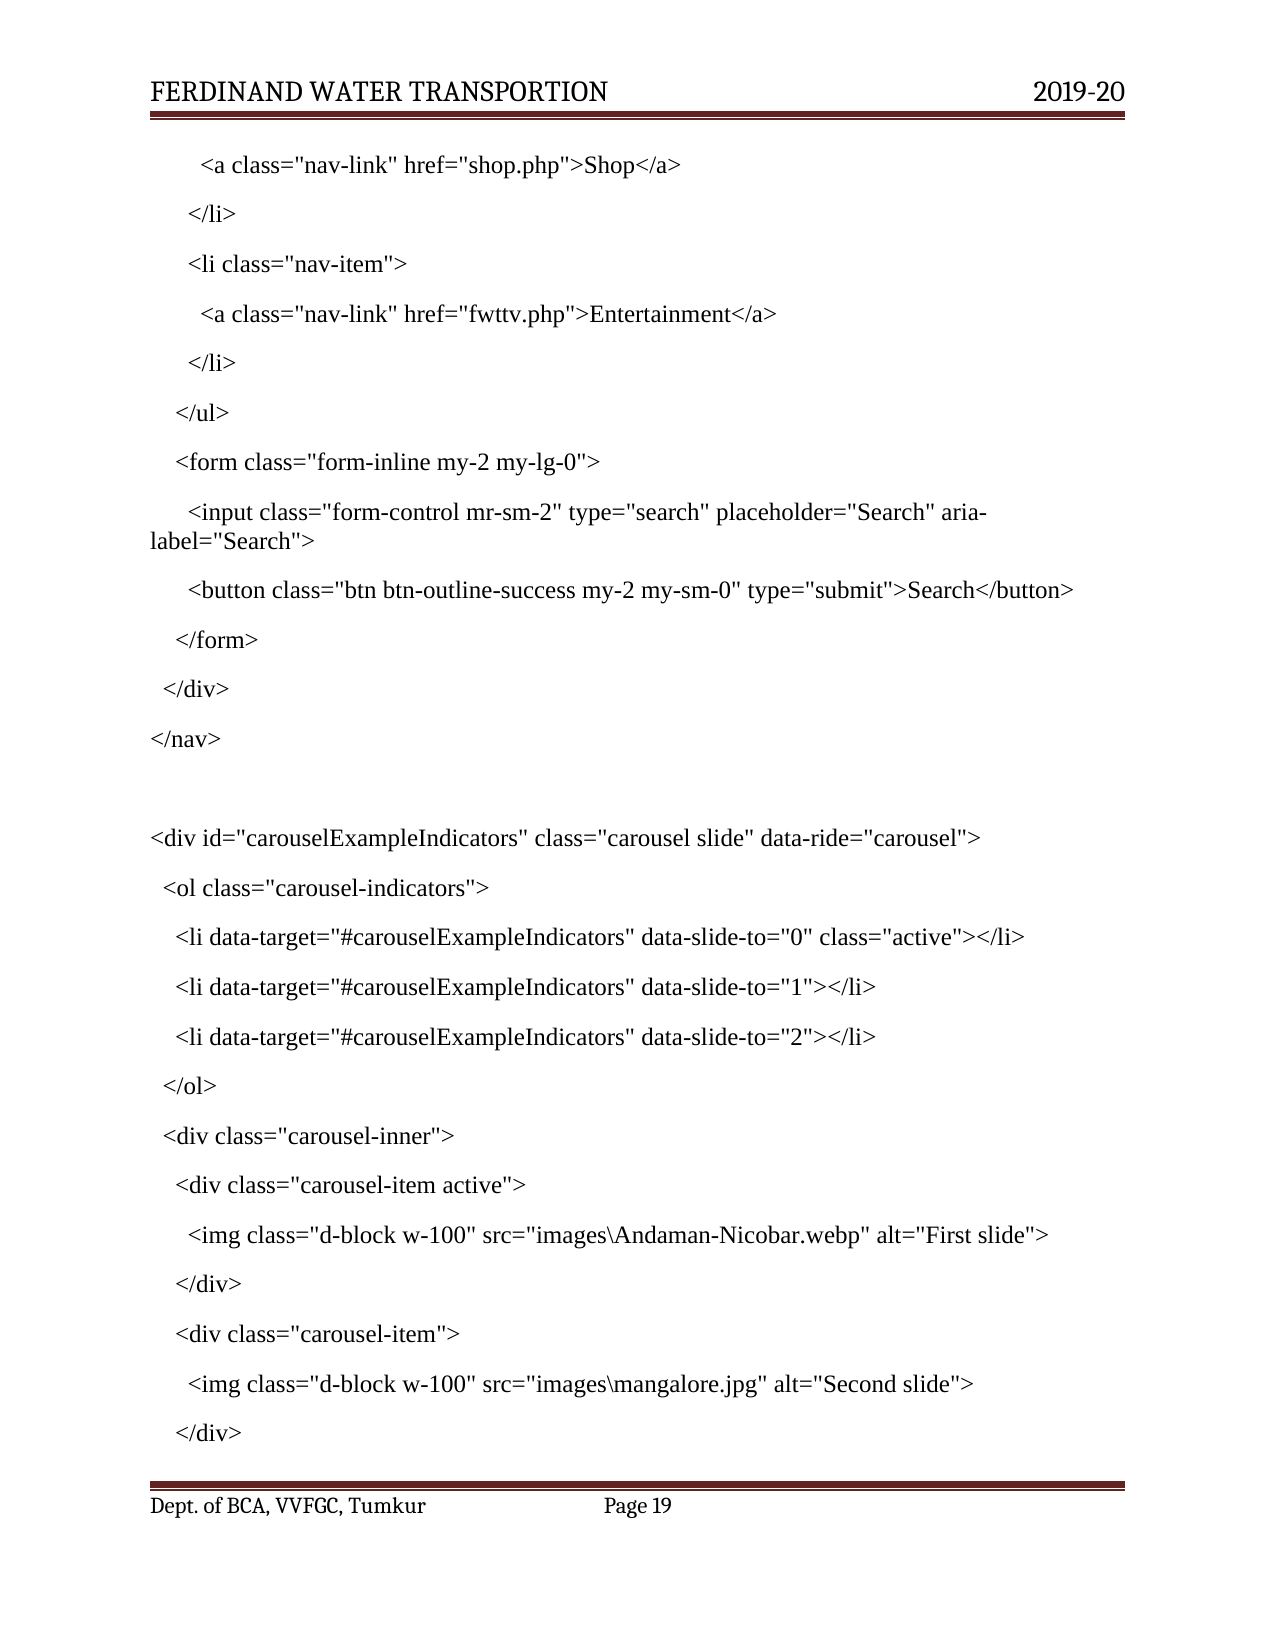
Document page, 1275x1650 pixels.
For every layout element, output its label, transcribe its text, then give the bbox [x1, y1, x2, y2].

text <li data-target="#carouselExampleIndicators" data-slide-to="0" class="active"></li> [150, 922, 1125, 951]
text </div> [150, 674, 1125, 703]
text </li> [150, 348, 1125, 377]
text </form> [150, 625, 1125, 654]
text </li> [150, 199, 1125, 228]
text <div id="carouselExampleIndicators" class="carousel slide" data-ride="carousel"> [150, 823, 1125, 852]
text <form class="form-inline my-2 my-lg-0"> [150, 447, 1125, 476]
text <div class="carousel-item"> [150, 1319, 1125, 1348]
text <li class="nav-item"> [150, 249, 1125, 278]
text <img class="d-block w-100" src="images\mangalore.jpg" alt="Second slide"> [150, 1369, 1125, 1397]
text </div> [150, 1269, 1125, 1298]
text <a class="nav-link" href="shop.php">Shop</a> [150, 150, 1125, 179]
text </nav> [150, 724, 1125, 753]
text </ol> [150, 1071, 1125, 1100]
text <a class="nav-link" href="fwttv.php">Entertainment</a> [150, 299, 1125, 327]
text <button class="btn btn-outline-success my-2 my-sm-0" type="submit">Search</button> [150, 575, 1125, 604]
text </div> [150, 1418, 1125, 1447]
text <li data-target="#carouselExampleIndicators" data-slide-to="2"></li> [150, 1022, 1125, 1050]
text <ol class="carousel-indicators"> [150, 873, 1125, 902]
text <img class="d-block w-100" src="images\Andaman-Nicobar.webp" alt="First slide"> [150, 1220, 1125, 1249]
text <div class="carousel-inner"> [150, 1121, 1125, 1149]
text <li data-target="#carouselExampleIndicators" data-slide-to="1"></li> [150, 972, 1125, 1001]
text <div class="carousel-item active"> [150, 1170, 1125, 1199]
text <input class="form-control mr-sm-2" type="search" placeholder="Search" aria-label="Search"> [150, 497, 1125, 554]
text </ul> [150, 398, 1125, 427]
